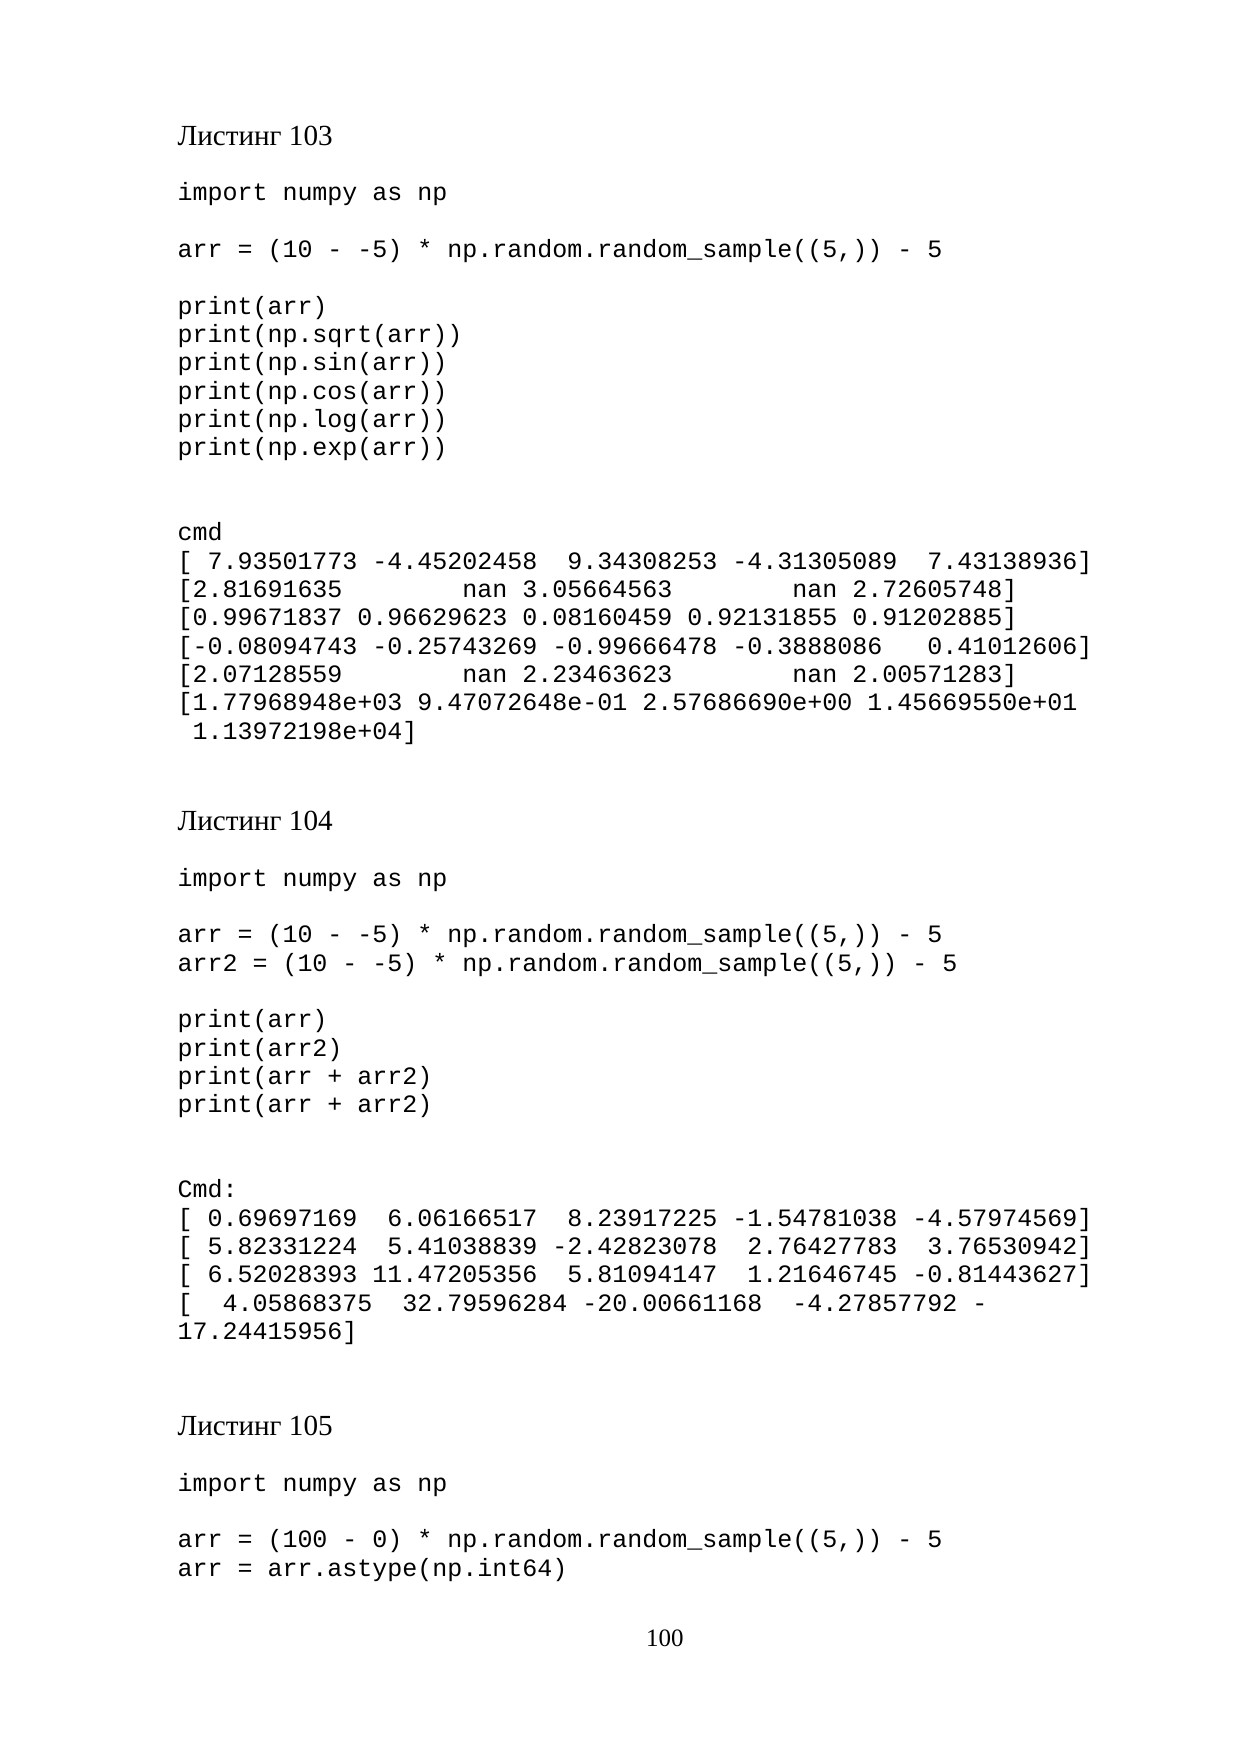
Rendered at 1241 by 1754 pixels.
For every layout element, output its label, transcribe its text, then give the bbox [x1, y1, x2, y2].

text print(arr + arr2) [177, 1092, 1152, 1120]
text [ 0.69697169 6.06166517 8.23917225 -1.54781038 -4.57974569] [177, 1205, 1152, 1233]
text import numpy as np arr = (10 - -5) * np.random.random_sample((5,)) - 5 arr2 = (10 - -5) * np.random.random_sample((5,)) - 5 print(arr) print(arr2) print(arr + arr2) [177, 865, 1152, 1092]
text import numpy as np arr = (10 - -5) * np.random.random_sample((5,)) - 5 print(arr) print(np.sqrt(arr)) print(np.sin(arr)) print(np.cos(arr)) print(np.log(arr)) [177, 180, 1152, 435]
text [0.99671837 0.96629623 0.08160459 0.92131855 0.91202885] [177, 605, 1152, 633]
text cmd [177, 520, 1152, 548]
text Листинг 103 [177, 118, 1152, 152]
text Листинг 105 [177, 1408, 1152, 1442]
text [ 5.82331224 5.41038839 -2.42823078 2.76427783 3.76530942] [177, 1233, 1152, 1262]
text 1.13972198e+04] [177, 718, 1152, 747]
text [2.07128559 nan 2.23463623 nan 2.00571283] [177, 662, 1152, 690]
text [177, 1470, 1152, 1612]
text [ 4.05868375 32.79596284 -20.00661168 -4.27857792 -17.24415956] [177, 1290, 1152, 1347]
text [1.77968948e+03 9.47072648e-01 2.57686690e+00 1.45669550e+01 [177, 690, 1152, 718]
text Листинг 104 [177, 803, 1152, 837]
text print(np.exp(arr)) [177, 435, 1152, 463]
text Cmd: [177, 1177, 1152, 1205]
text [ 7.93501773 -4.45202458 9.34308253 -4.31305089 7.43138936] [177, 548, 1152, 577]
text [-0.08094743 -0.25743269 -0.99666478 -0.3888086 0.41012606] [177, 633, 1152, 662]
text [2.81691635 nan 3.05664563 nan 2.72605748] [177, 577, 1152, 605]
text [ 6.52028393 11.47205356 5.81094147 1.21646745 -0.81443627] [177, 1262, 1152, 1290]
